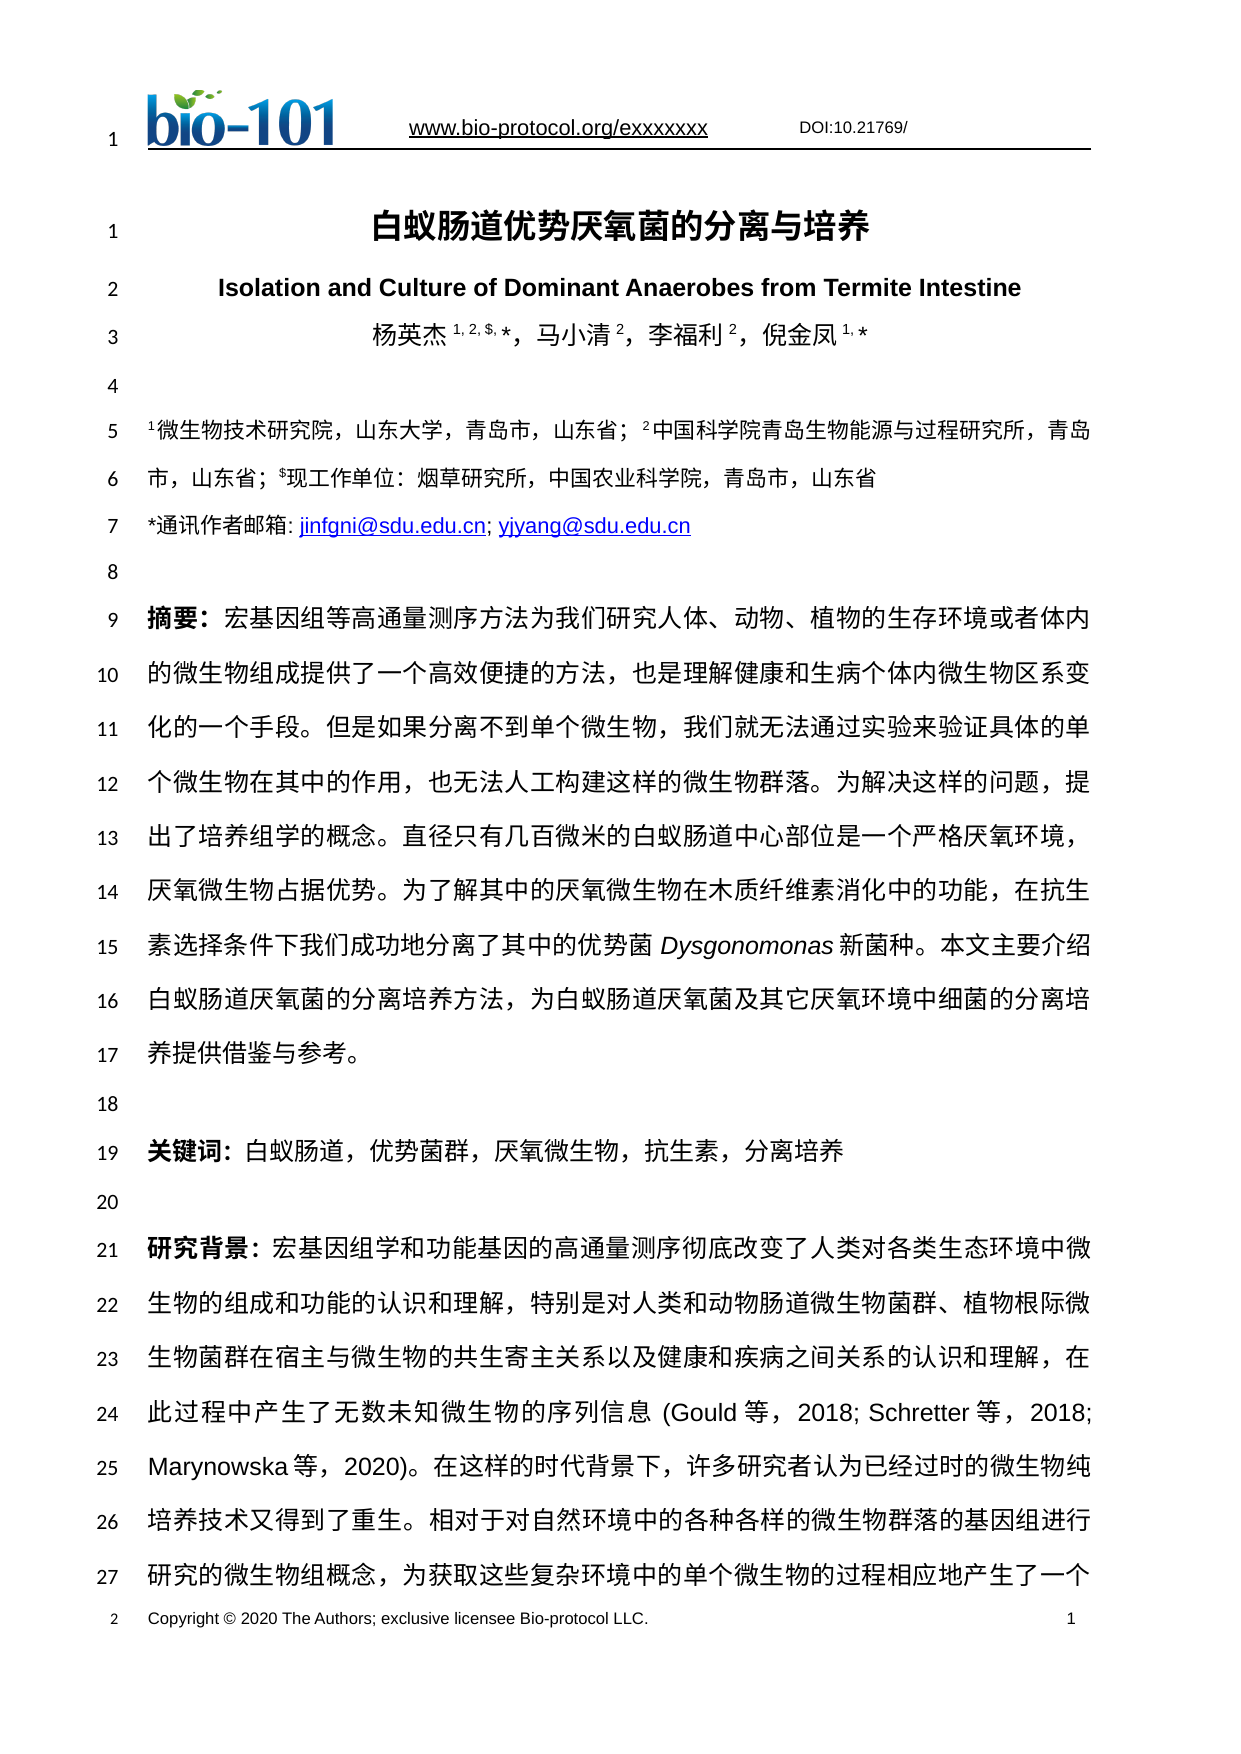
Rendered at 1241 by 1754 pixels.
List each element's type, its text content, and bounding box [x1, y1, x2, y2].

text 杨英杰1, 2, $, *，马小清2，李福利2，倪金凤1, * [148, 316, 1092, 352]
text 关键词：白蚁肠道，优势菌群，厌氧微生物，抗生素，分离培养 [148, 1131, 1092, 1168]
text 1微生物技术研究院，山东大学，青岛市，山东省；2中国科学院青岛生物能源与过程研究所，青岛市，山东省；$现工作单位：烟草研究所，中国农业科学院，青岛市，山东省 [148, 413, 1092, 492]
text 摘要：宏基因组等高通量测序方法为我们研究人体、动物、植物的生存环境或者体内的微生物组成提供了一个高效便捷的方法，也是理解健康和生病个体内微生物区系变化的一个手段。但是如果分离不到单个微生物，我们就无法通过实验来验证具体的单个微生物在其中的作用，也无法人工构建这样的微生物群落。为解决这样的问题，提出了培养组学的概念。直径只有几百微米的白蚁肠道中心部位是一个严格厌氧环境，厌氧微生物占据优势。为了解其中的厌氧微生物在木质纤维素消化中的功能，在抗生素选择条件下我们成功地分离了其中的优势菌Dysgonomonas新菌种。本文主要介绍白蚁肠道厌氧菌的分离培养方法，为白蚁肠道厌氧菌及其它厌氧环境中细菌的分离培养提供借鉴与参考。 [148, 599, 1092, 1070]
picture [147, 90, 333, 146]
text Isolation and Culture of Dominant Anaerobes from Termite Intestine [148, 273, 1092, 301]
text *通讯作者邮箱: jinfgni@sdu.edu.cn; yjyang@sdu.edu.cn [148, 508, 1092, 540]
text 白蚁肠道优势厌氧菌的分离与培养 [148, 200, 1092, 248]
